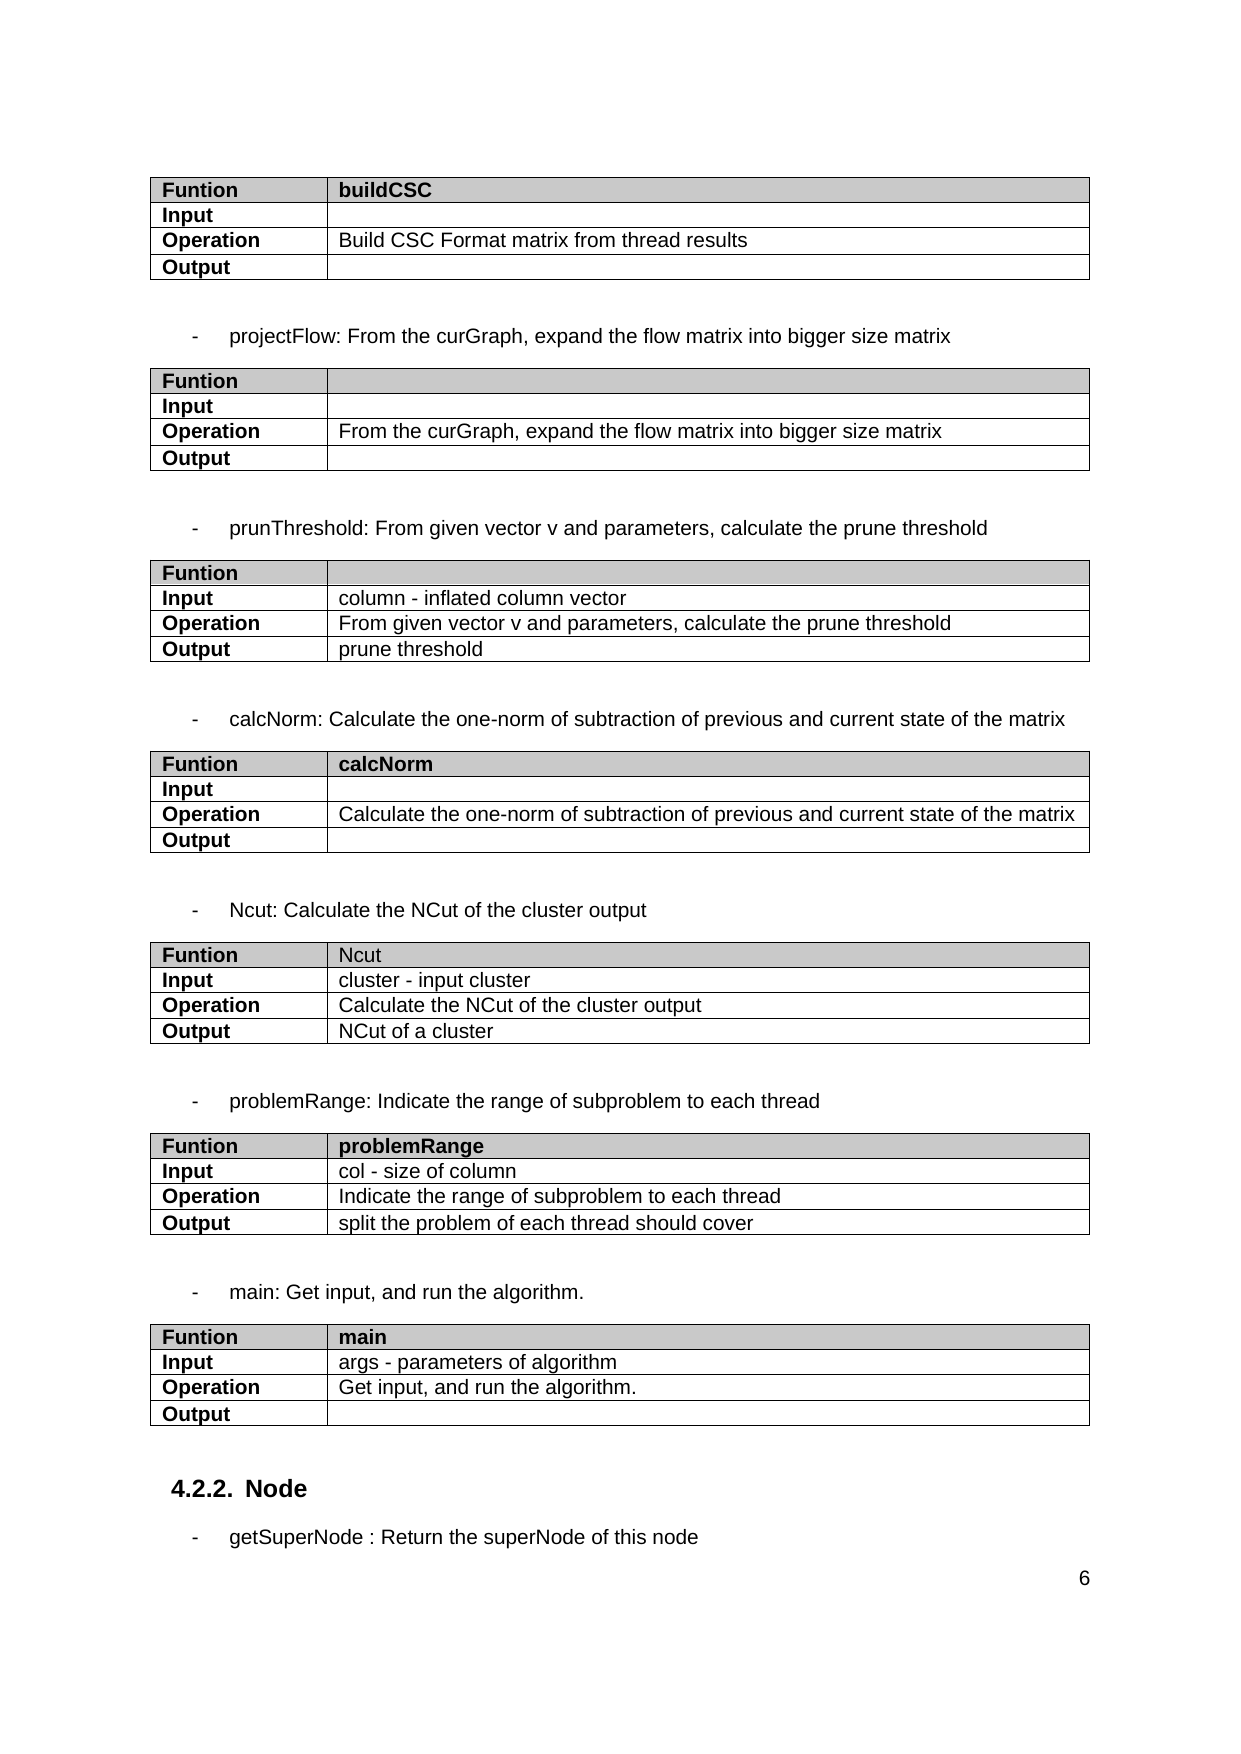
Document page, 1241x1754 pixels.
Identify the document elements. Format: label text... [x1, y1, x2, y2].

table_cell [328, 446, 1089, 470]
table_header buildCSC [328, 178, 1089, 202]
table_cell col - size of column [328, 1159, 1089, 1183]
table_header Funtion [151, 752, 327, 776]
table_header Funtion [151, 1325, 327, 1349]
table_cell Output [151, 255, 327, 278]
table_cell Output [151, 1019, 327, 1043]
table_header Funtion [151, 369, 327, 393]
list main: Get input, and run the algorithm. [192, 1277, 1090, 1306]
table_cell Operation [151, 802, 327, 827]
table_cell Input [151, 203, 327, 227]
table_cell split the problem of each thread should cover [328, 1210, 1089, 1234]
list calcNorm: Calculate the one-norm of subtraction of previous and current state of the matrix [192, 704, 1090, 732]
table_cell Calculate the one-norm of subtraction of previous and current state of the matrix [328, 802, 1089, 827]
table_cell [328, 255, 1089, 278]
list getSuperNode : Return the superNode of this node [192, 1522, 1090, 1550]
table_cell Output [151, 1210, 327, 1234]
table_header [328, 369, 1089, 393]
table_cell Output [151, 828, 327, 852]
table_header Funtion [151, 561, 327, 584]
table_cell Output [151, 637, 327, 661]
table_cell Input [151, 394, 327, 418]
table_header Ncut [328, 943, 1089, 967]
table_cell Input [151, 777, 327, 801]
table_cell Operation [151, 228, 327, 253]
table_cell [328, 203, 1089, 227]
table_cell Input [151, 1159, 327, 1183]
table_cell From the curGraph, expand the flow matrix into bigger size matrix [328, 419, 1089, 445]
table_cell prune threshold [328, 637, 1089, 661]
table_header problemRange [328, 1134, 1089, 1158]
table_cell Operation [151, 1184, 327, 1209]
list prunThreshold: From given vector v and parameters, calculate the prune threshold [192, 513, 1090, 541]
table_cell cluster - input cluster [328, 968, 1089, 992]
table_cell Indicate the range of subproblem to each thread [328, 1184, 1089, 1209]
table_cell From given vector v and parameters, calculate the prune threshold [328, 611, 1089, 636]
table_cell [328, 828, 1089, 852]
table_cell [328, 1401, 1089, 1425]
table_cell Input [151, 1350, 327, 1374]
table_cell Operation [151, 419, 327, 445]
table_cell NCut of a cluster [328, 1019, 1089, 1043]
table_header Funtion [151, 943, 327, 967]
text Node [171, 1474, 1069, 1503]
table_cell Operation [151, 611, 327, 636]
table_cell Get input, and run the algorithm. [328, 1375, 1089, 1400]
table_header Funtion [151, 178, 327, 202]
table_header calcNorm [328, 752, 1089, 776]
table_cell [328, 777, 1089, 801]
table_cell Input [151, 968, 327, 992]
table_header Funtion [151, 1134, 327, 1158]
table_cell Input [151, 586, 327, 609]
table_cell args - parameters of algorithm [328, 1350, 1089, 1374]
table_cell Build CSC Format matrix from thread results [328, 228, 1089, 253]
list projectFlow: From the curGraph, expand the flow matrix into bigger size matrix [192, 322, 1090, 350]
table_cell [328, 394, 1089, 418]
table_cell Output [151, 446, 327, 470]
list problemRange: Indicate the range of subproblem to each thread [192, 1086, 1090, 1114]
table_cell column - inflated column vector [328, 586, 1089, 609]
table_cell Output [151, 1401, 327, 1425]
table_header [328, 561, 1089, 584]
table_cell Operation [151, 1375, 327, 1400]
table_cell Calculate the NCut of the cluster output [328, 993, 1089, 1018]
list Ncut: Calculate the NCut of the cluster output [192, 895, 1090, 923]
table_cell Operation [151, 993, 327, 1018]
table_header main [328, 1325, 1089, 1349]
